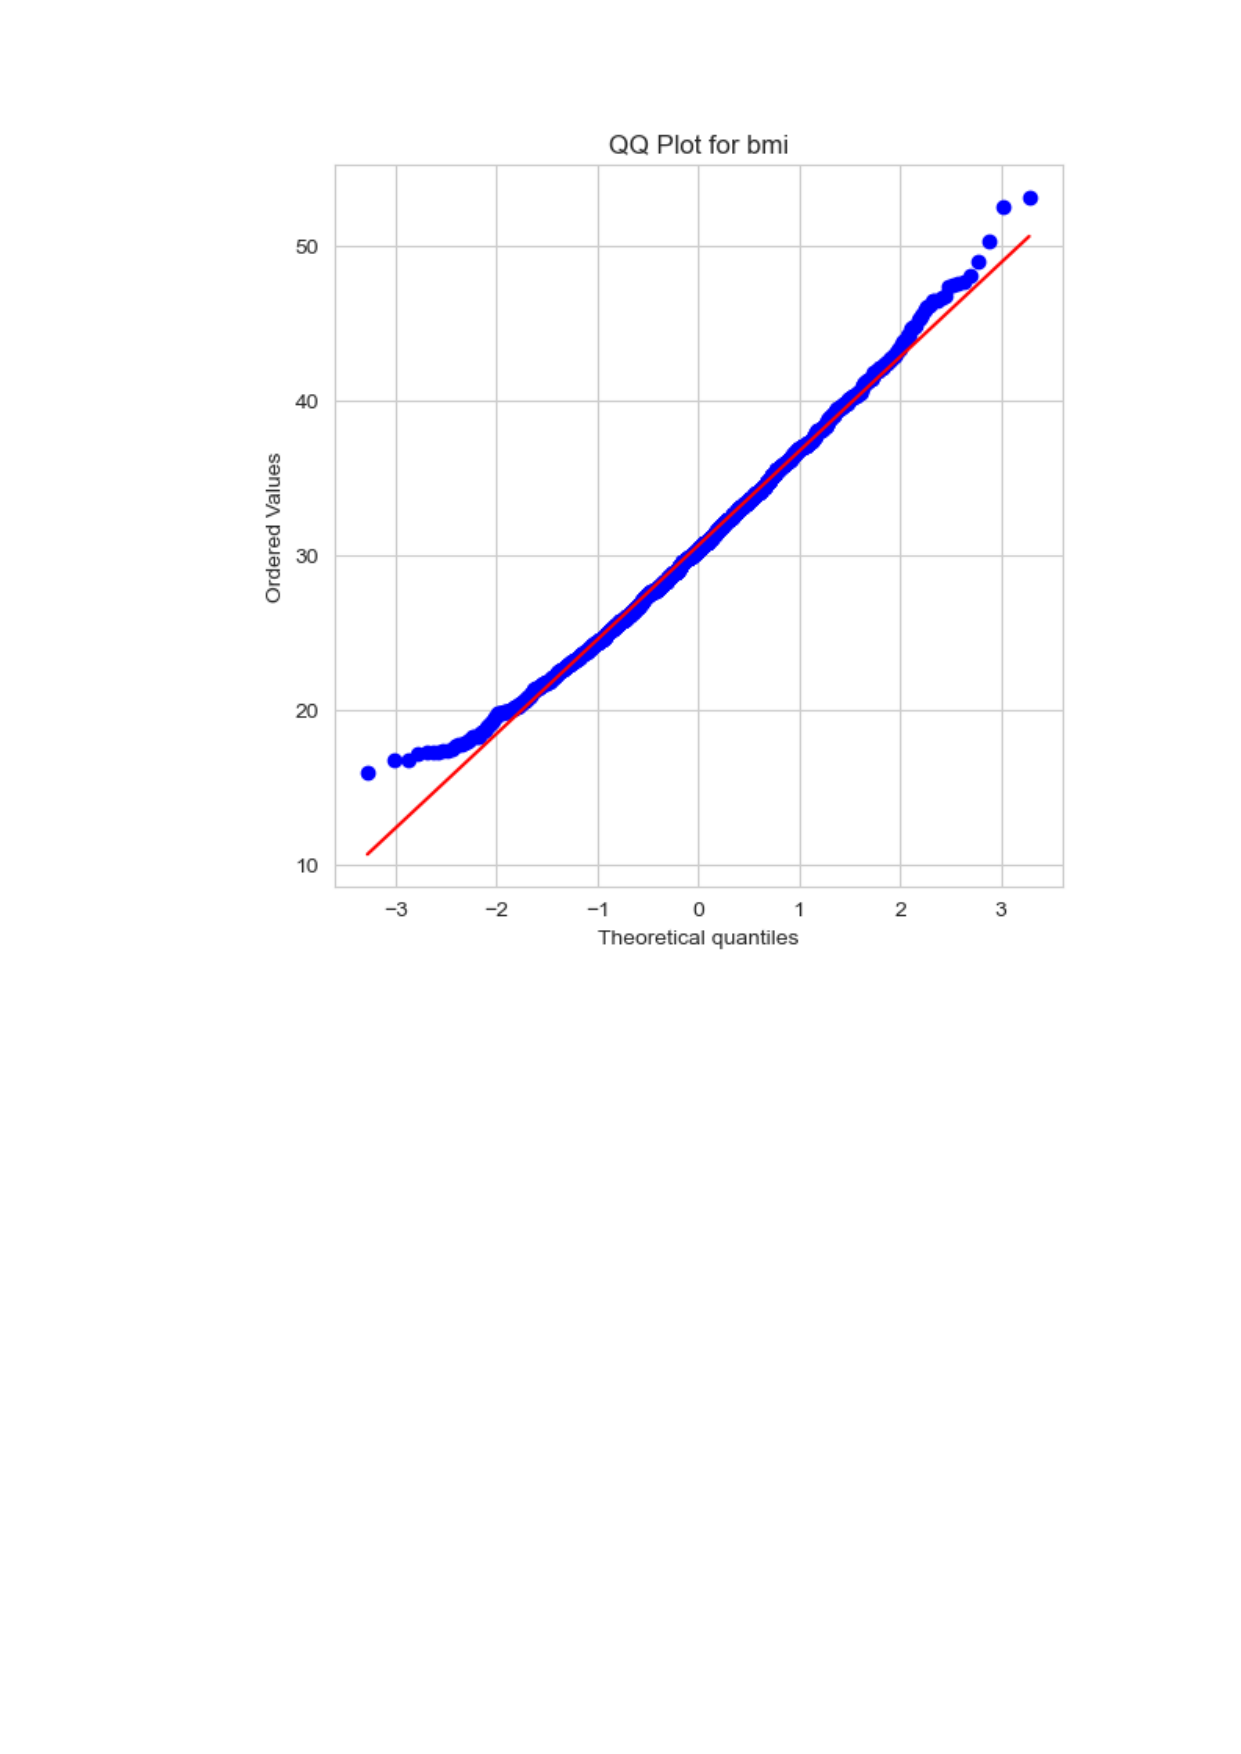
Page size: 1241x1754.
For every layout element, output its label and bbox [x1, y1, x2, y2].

picture [252, 118, 1077, 965]
